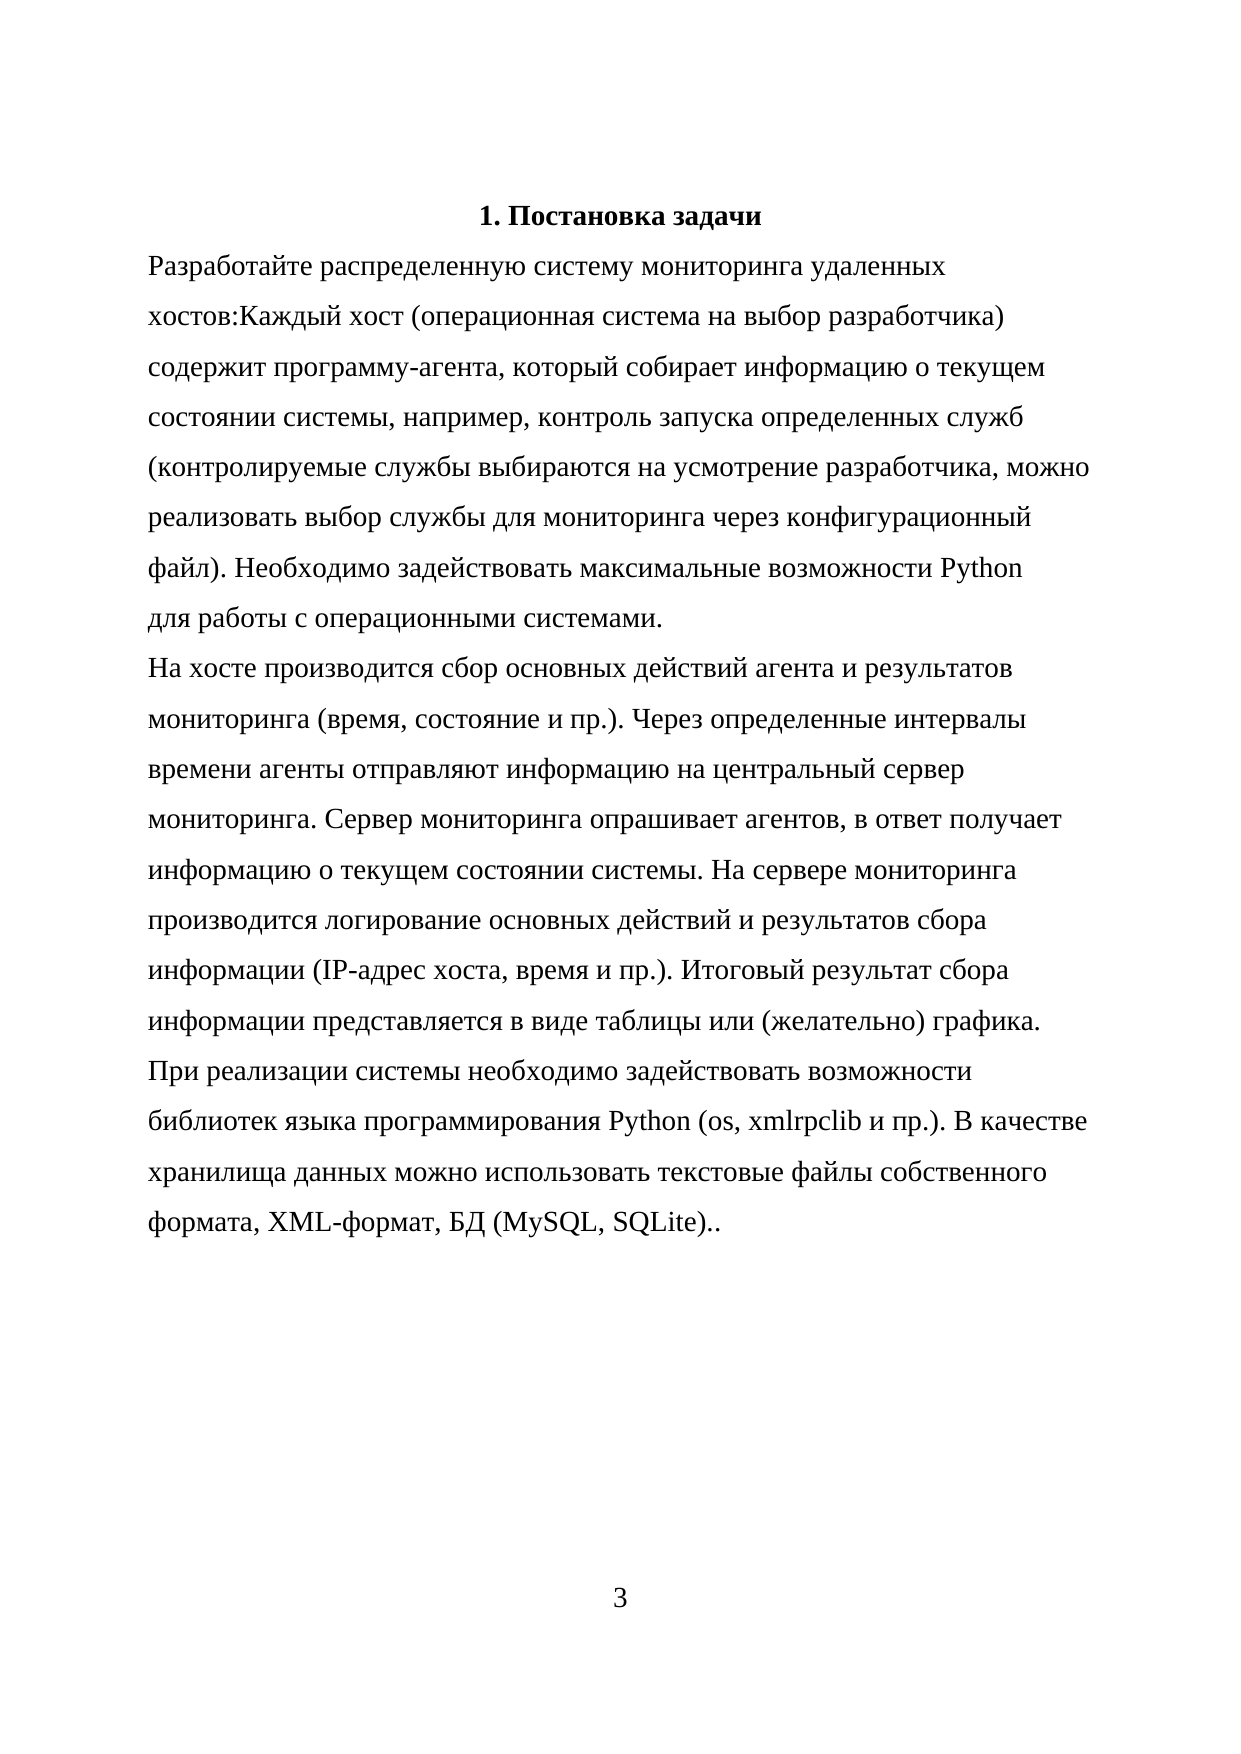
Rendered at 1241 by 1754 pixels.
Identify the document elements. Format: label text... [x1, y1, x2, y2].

text При реализации системы необходимо задействовать возможности библиотек языка программирования Python (os, xmlrpclib и пр.). В качестве хранилища данных можно использовать текстовые файлы собственного формата, XML-формат, БД (MySQL, SQLite).. [148, 1053, 1092, 1237]
text информации (IP-адрес хоста, время и пр.). Итоговый результат сбора информации представляется в виде таблицы или (желательно) графика. [148, 952, 1092, 1036]
text На хосте производится сбор основных действий агента и результатов мониторинга (время, состояние и пр.). Через определенные интервалы времени агенты отправляют информацию на центральный сервер мониторинга. Сервер мониторинга опрашивает агентов, в ответ получает информацию о текущем состоянии системы. На сервере мониторинга производится логирование основных действий и результатов сбора [148, 651, 1092, 936]
text Разработайте распределенную систему мониторинга удаленных хостов:Каждый хост (операционная система на выбор разработчика) содержит программу-агента, который собирает информацию о текущем состоянии системы, например, контроль запуска определенных служб (контролируемые службы выбираются на усмотрение разработчика, можно реализовать выбор службы для мониторинга через конфигурационный файл). Необходимо задействовать максимальные возможности Python [148, 248, 1092, 583]
text для работы с операционными системами. [148, 600, 1092, 634]
subtitle 1. Постановка задачи [148, 198, 1092, 231]
